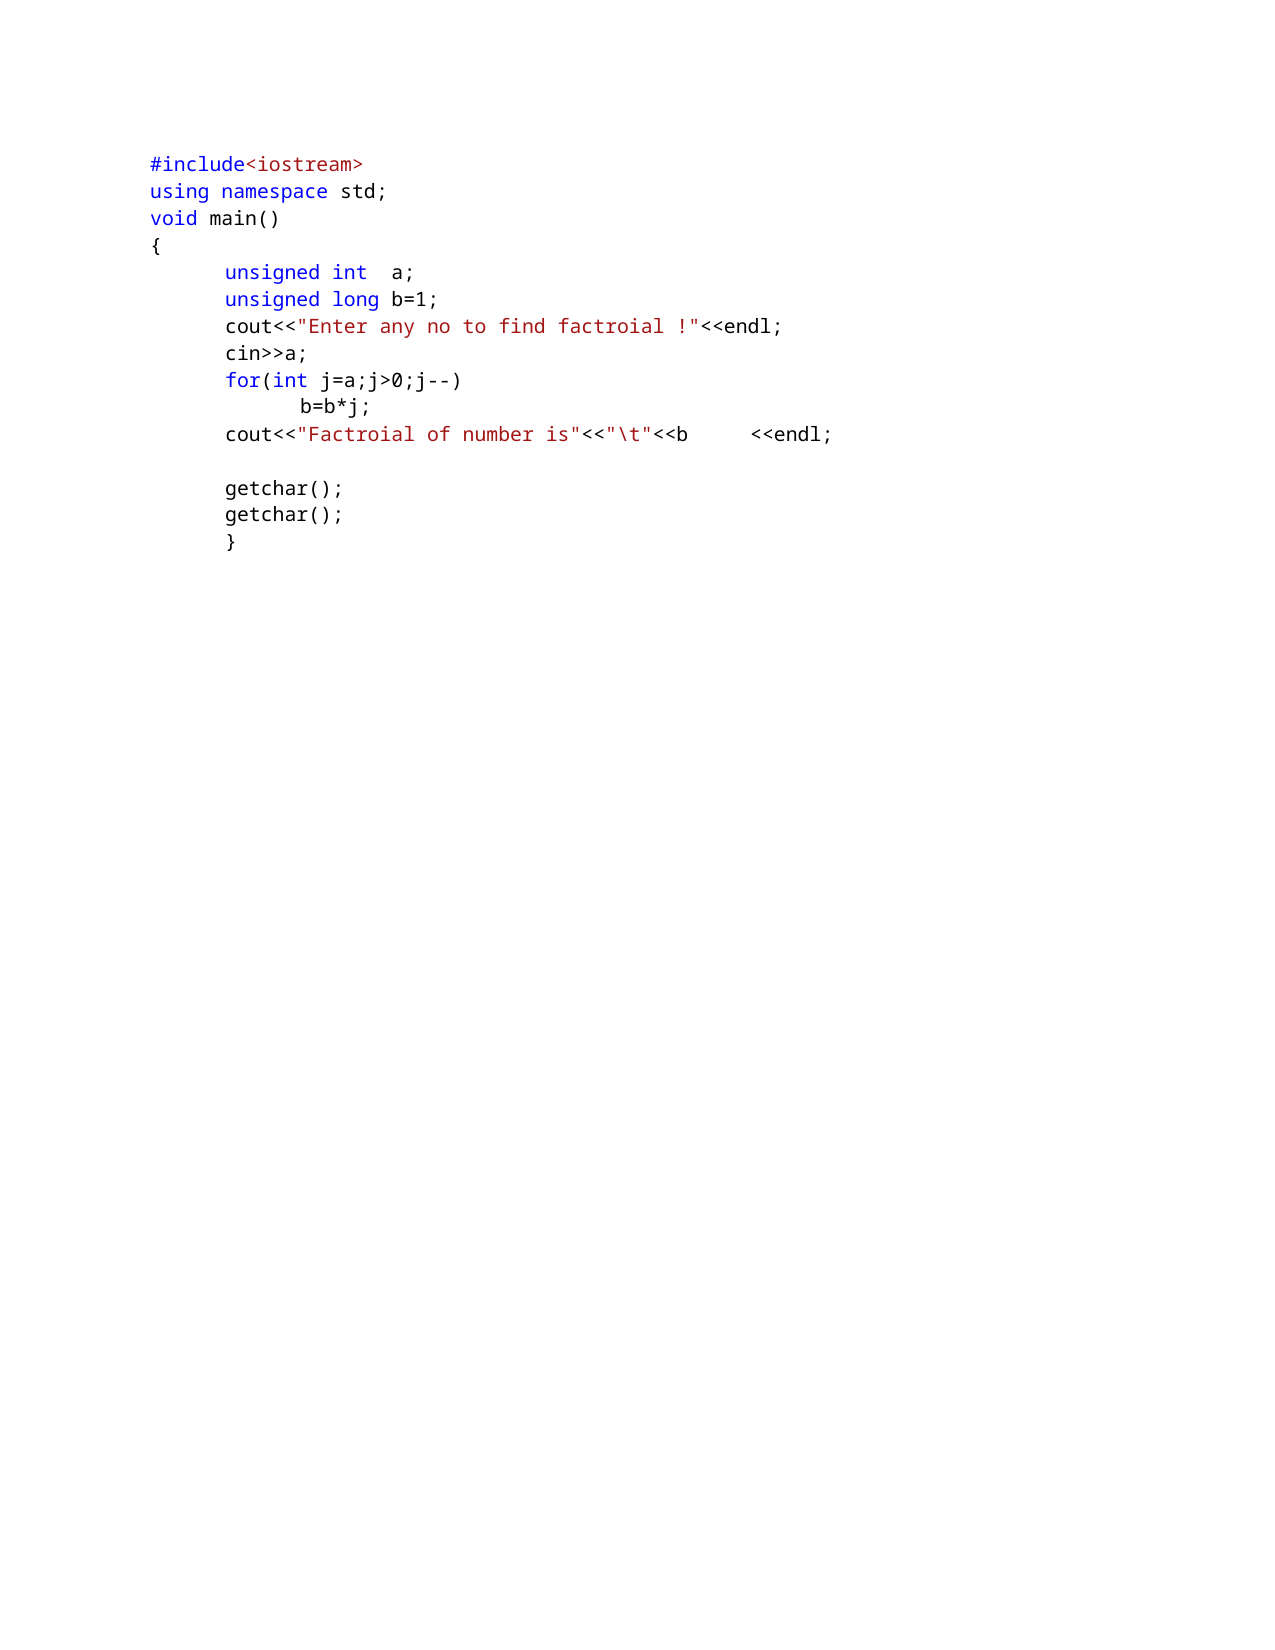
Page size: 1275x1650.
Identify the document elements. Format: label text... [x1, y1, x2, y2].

text #include<iostream> [150, 150, 1125, 177]
text unsigned long b=1; [150, 285, 1125, 312]
text for(int j=a;j>0;j--) [150, 366, 1125, 393]
text } [150, 528, 1125, 555]
text unsigned int a; [150, 258, 1125, 285]
text b=b*j; [150, 393, 1125, 420]
text getchar(); [150, 501, 1125, 528]
text cin>>a; [150, 339, 1125, 366]
text cout<<"Enter any no to find factroial !"<<endl; [150, 312, 1125, 339]
text { [150, 231, 1125, 258]
text cout<<"Factroial of number is"<<"\t"<<b <<endl; [150, 420, 1125, 447]
text using namespace std; [150, 177, 1125, 204]
text void main() [150, 204, 1125, 231]
text getchar(); [150, 474, 1125, 501]
